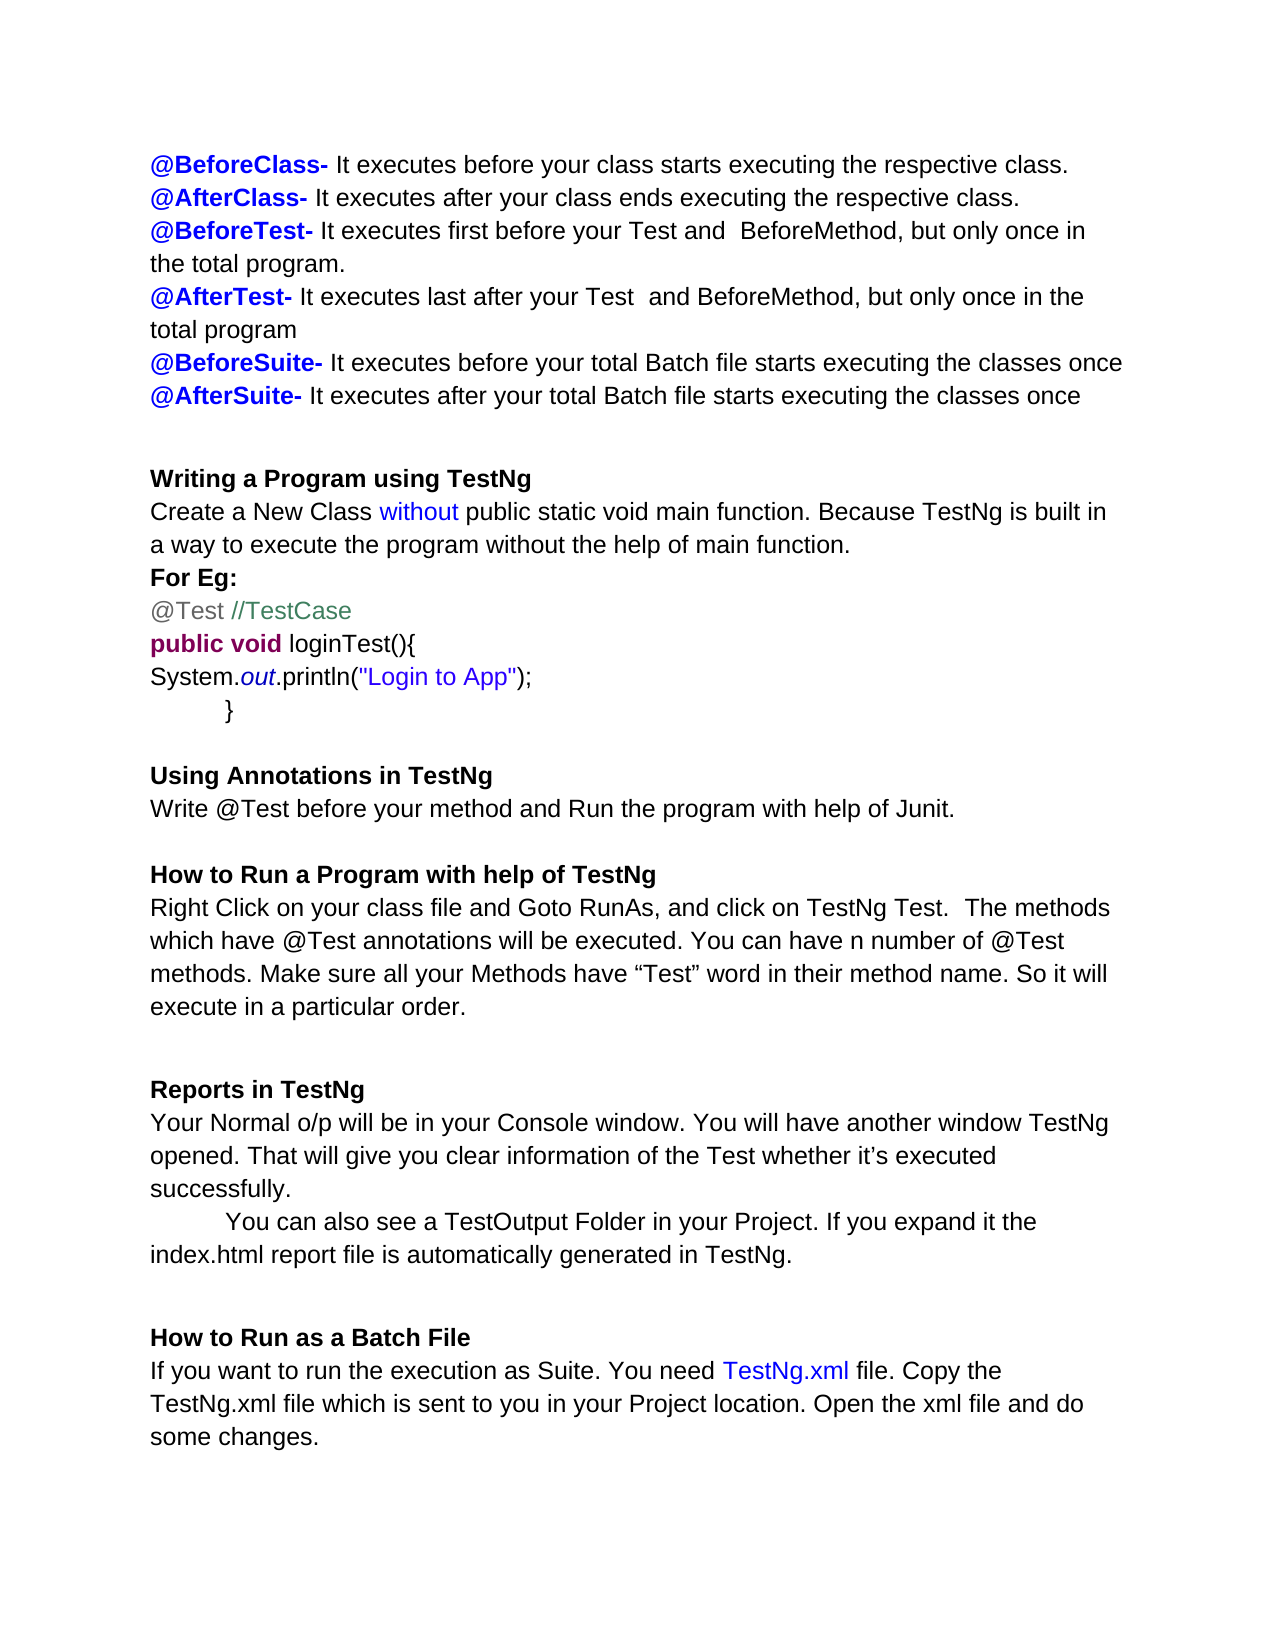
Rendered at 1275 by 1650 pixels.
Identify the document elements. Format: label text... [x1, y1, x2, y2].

text Your Normal o/p will be in your Console window. You will have another window TestNg opened. That will give you clear information of the Test whether it’s executed successfully. [150, 1108, 1125, 1203]
text Create a New Class without public static void main function. Because TestNg is built in a way to execute the program without the help of main function. [150, 497, 1125, 559]
text @Test //TestCase [150, 596, 1125, 625]
text @BeforeTest- It executes first before your Test and BeforeMethod, but only once in the total program. [150, 216, 1125, 278]
text @AfterClass- It executes after your class ends executing the respective class. [150, 183, 1125, 212]
text public void loginTest(){ [150, 629, 1125, 658]
text System.out.println("Login to App"); [150, 662, 1125, 691]
text @BeforeClass- It executes before your class starts executing the respective class. [150, 150, 1125, 179]
text } [150, 695, 1125, 724]
text Writing a Program using TestNg [150, 464, 1125, 493]
text For Eg: [150, 563, 1125, 592]
text How to Run as a Batch File [150, 1323, 1125, 1351]
text How to Run a Program with help of TestNg [150, 860, 1125, 889]
text @BeforeSuite- It executes before your total Batch file starts executing the classes once [150, 348, 1125, 377]
text @AfterTest- It executes last after your Test and BeforeMethod, but only once in the total program [150, 282, 1125, 344]
text Right Click on your class file and Goto RunAs, and click on TestNg Test. The methods which have @Test annotations will be executed. You can have n number of @Test methods. Make sure all your Methods have “Test” word in their method name. So it will execute in a particular order. [150, 893, 1125, 1021]
text Reports in TestNg [150, 1075, 1125, 1104]
text If you want to run the execution as Suite. You need TestNg.xml file. Copy the TestNg.xml file which is sent to you in your Project location. Open the xml file and do some changes. [150, 1356, 1125, 1451]
text @AfterSuite- It executes after your total Batch file starts executing the classes once [150, 381, 1125, 410]
text Using Annotations in TestNg [150, 761, 1125, 790]
text Write @Test before your method and Run the program with help of Junit. [150, 794, 1125, 823]
text You can also see a TestOutput Folder in your Project. If you expand it the index.html report file is automatically generated in TestNg. [150, 1207, 1125, 1269]
